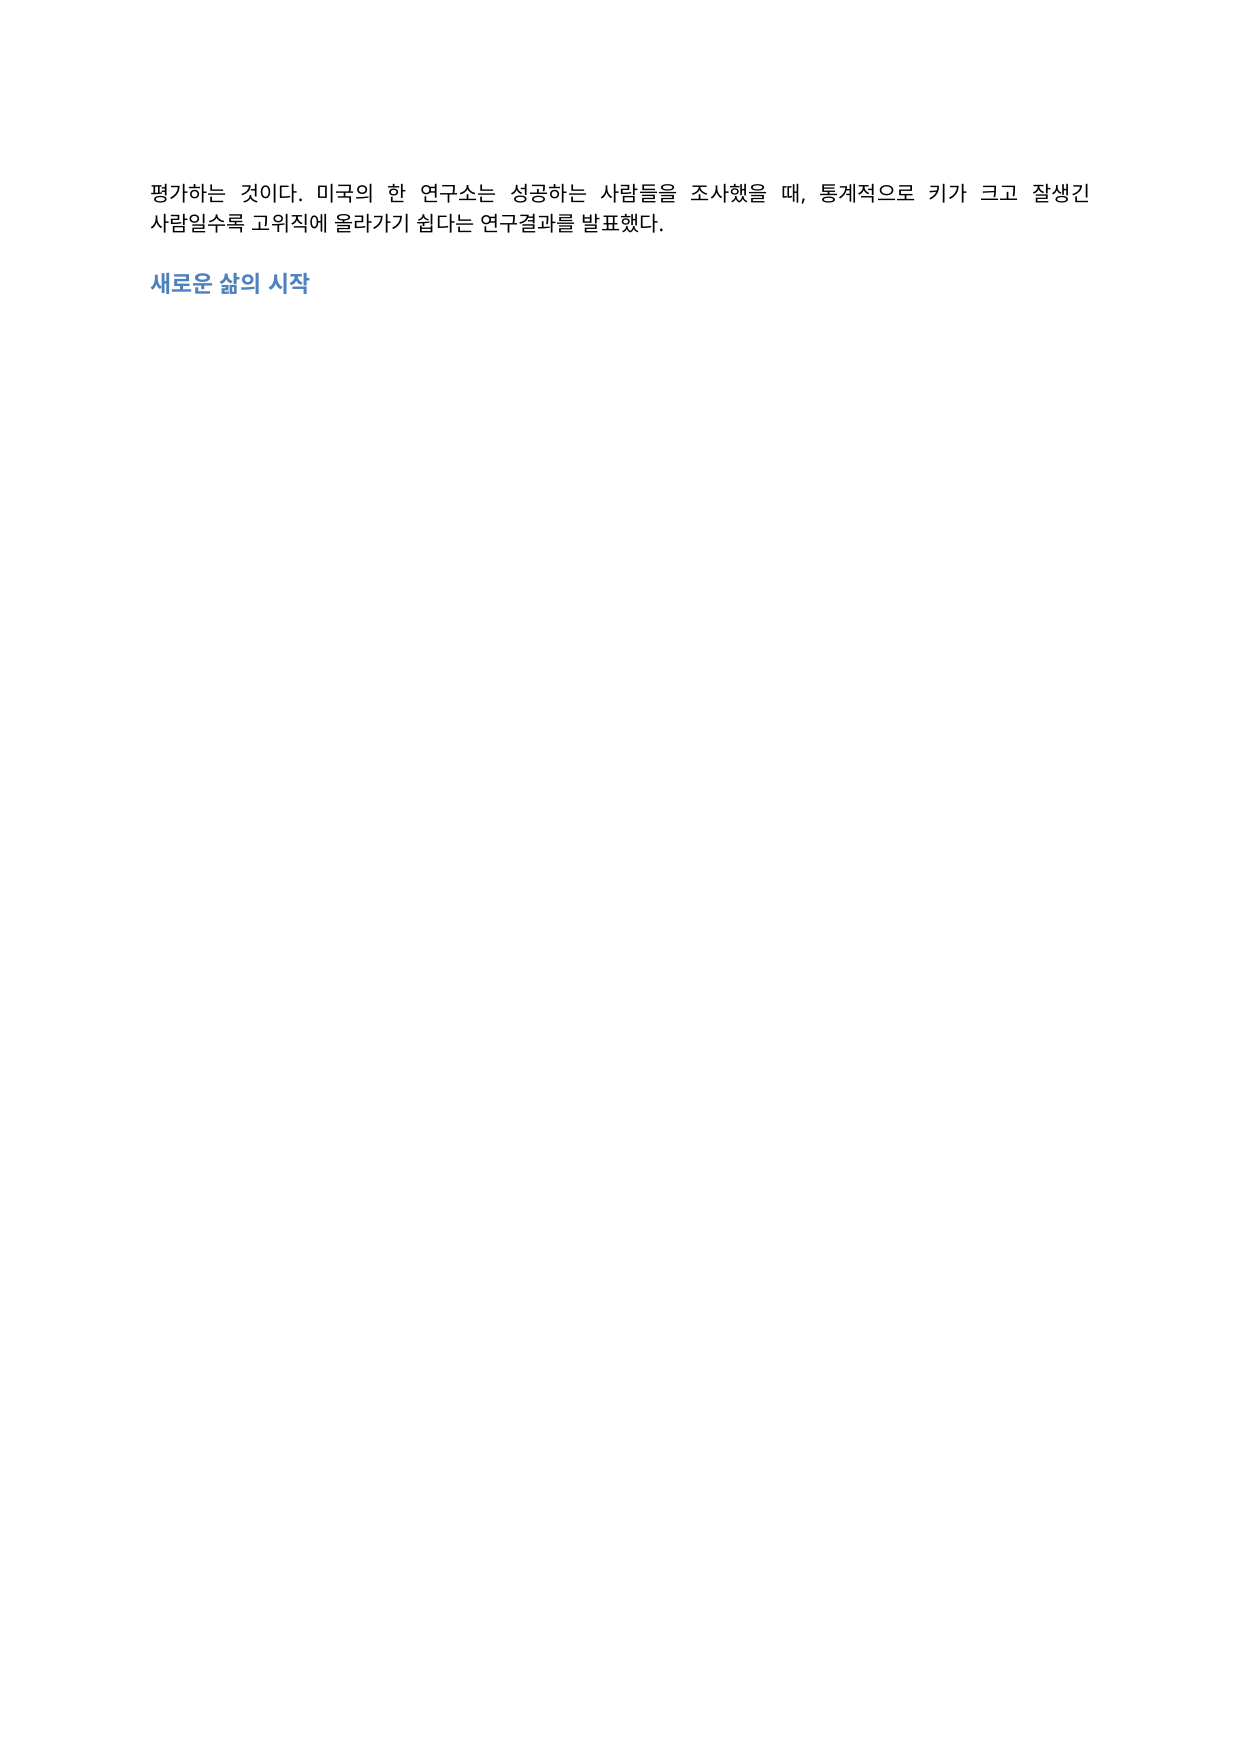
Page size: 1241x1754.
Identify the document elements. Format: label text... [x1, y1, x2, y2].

text 새로운 삶의 시작 [150, 266, 1090, 299]
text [150, 177, 1090, 238]
